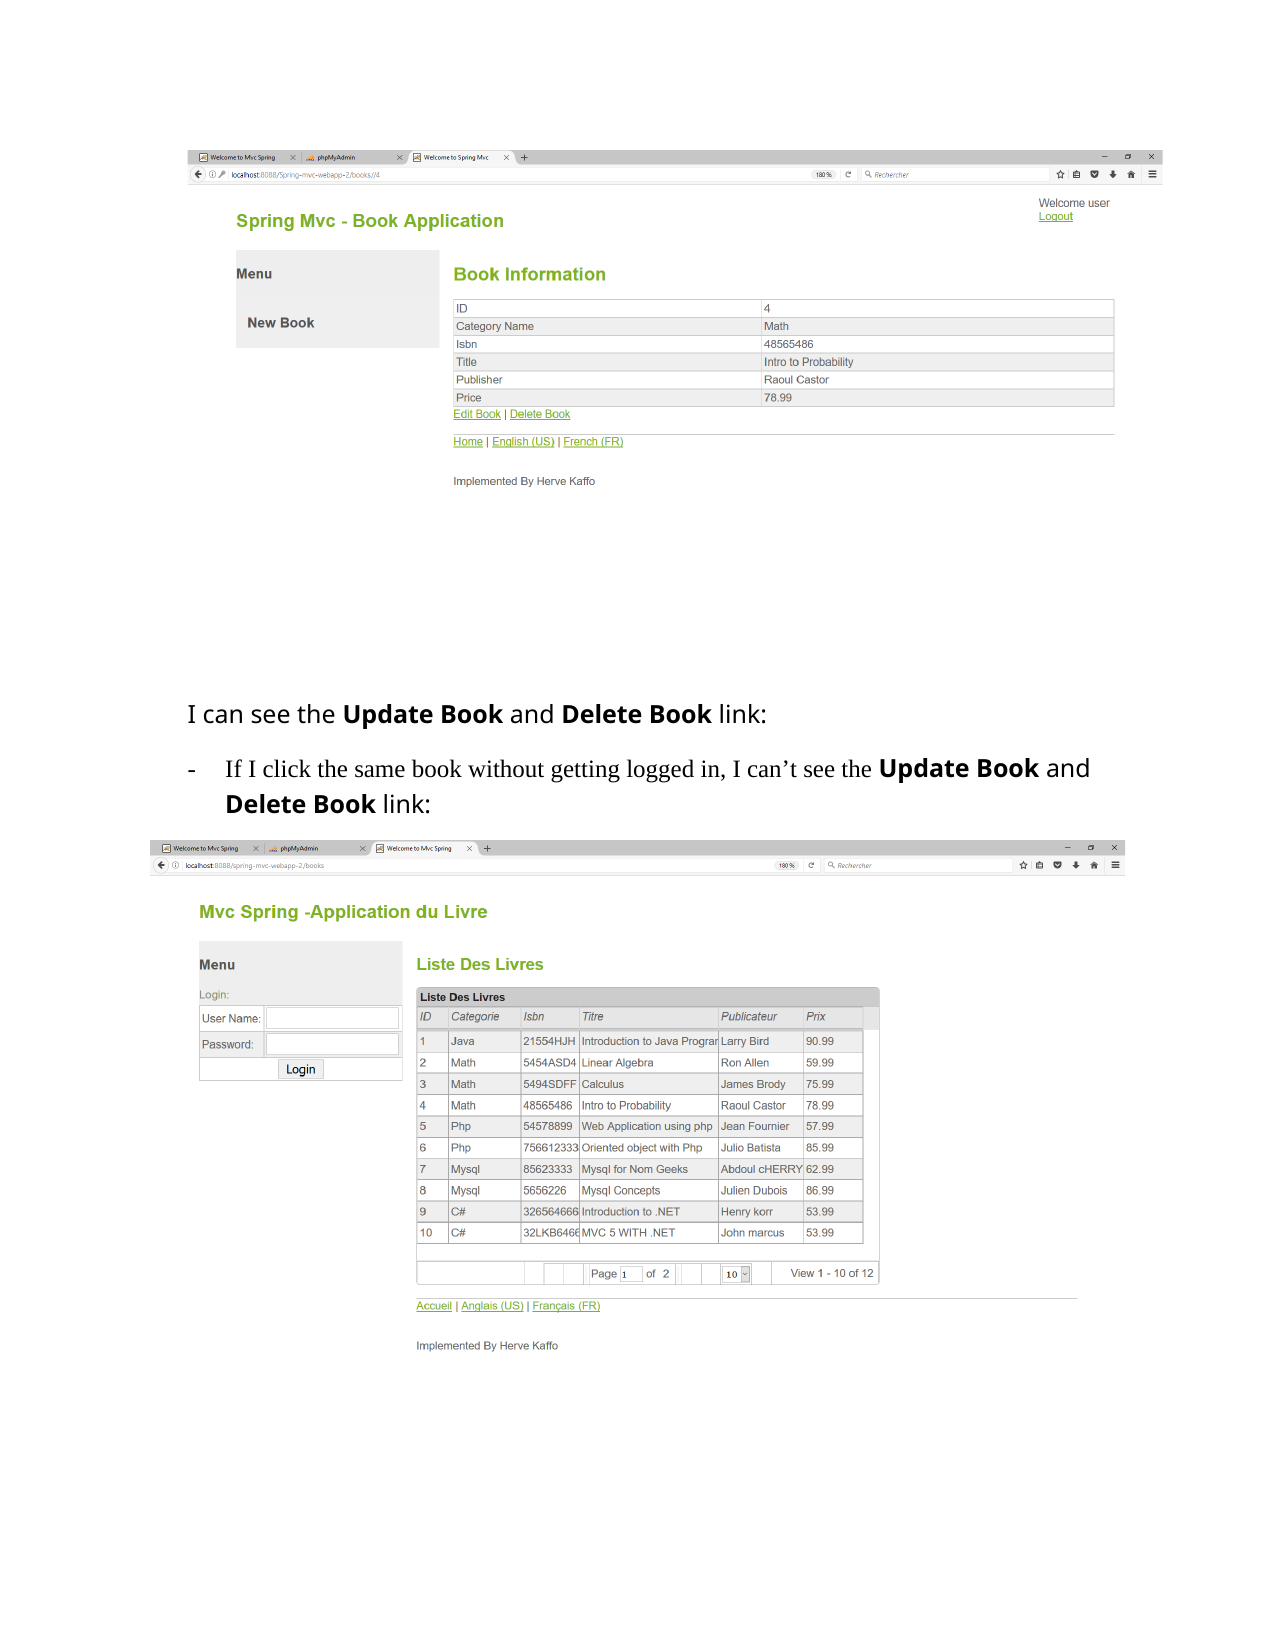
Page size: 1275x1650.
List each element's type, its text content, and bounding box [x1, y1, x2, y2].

picture [150, 840, 1125, 1369]
picture [187, 150, 1163, 679]
text I can see the Update Book and Delete Book link: [187, 697, 1125, 731]
list If I click the same book without getting logged in, I can’t see the Update Book and Delete Book link: [187, 750, 1125, 821]
